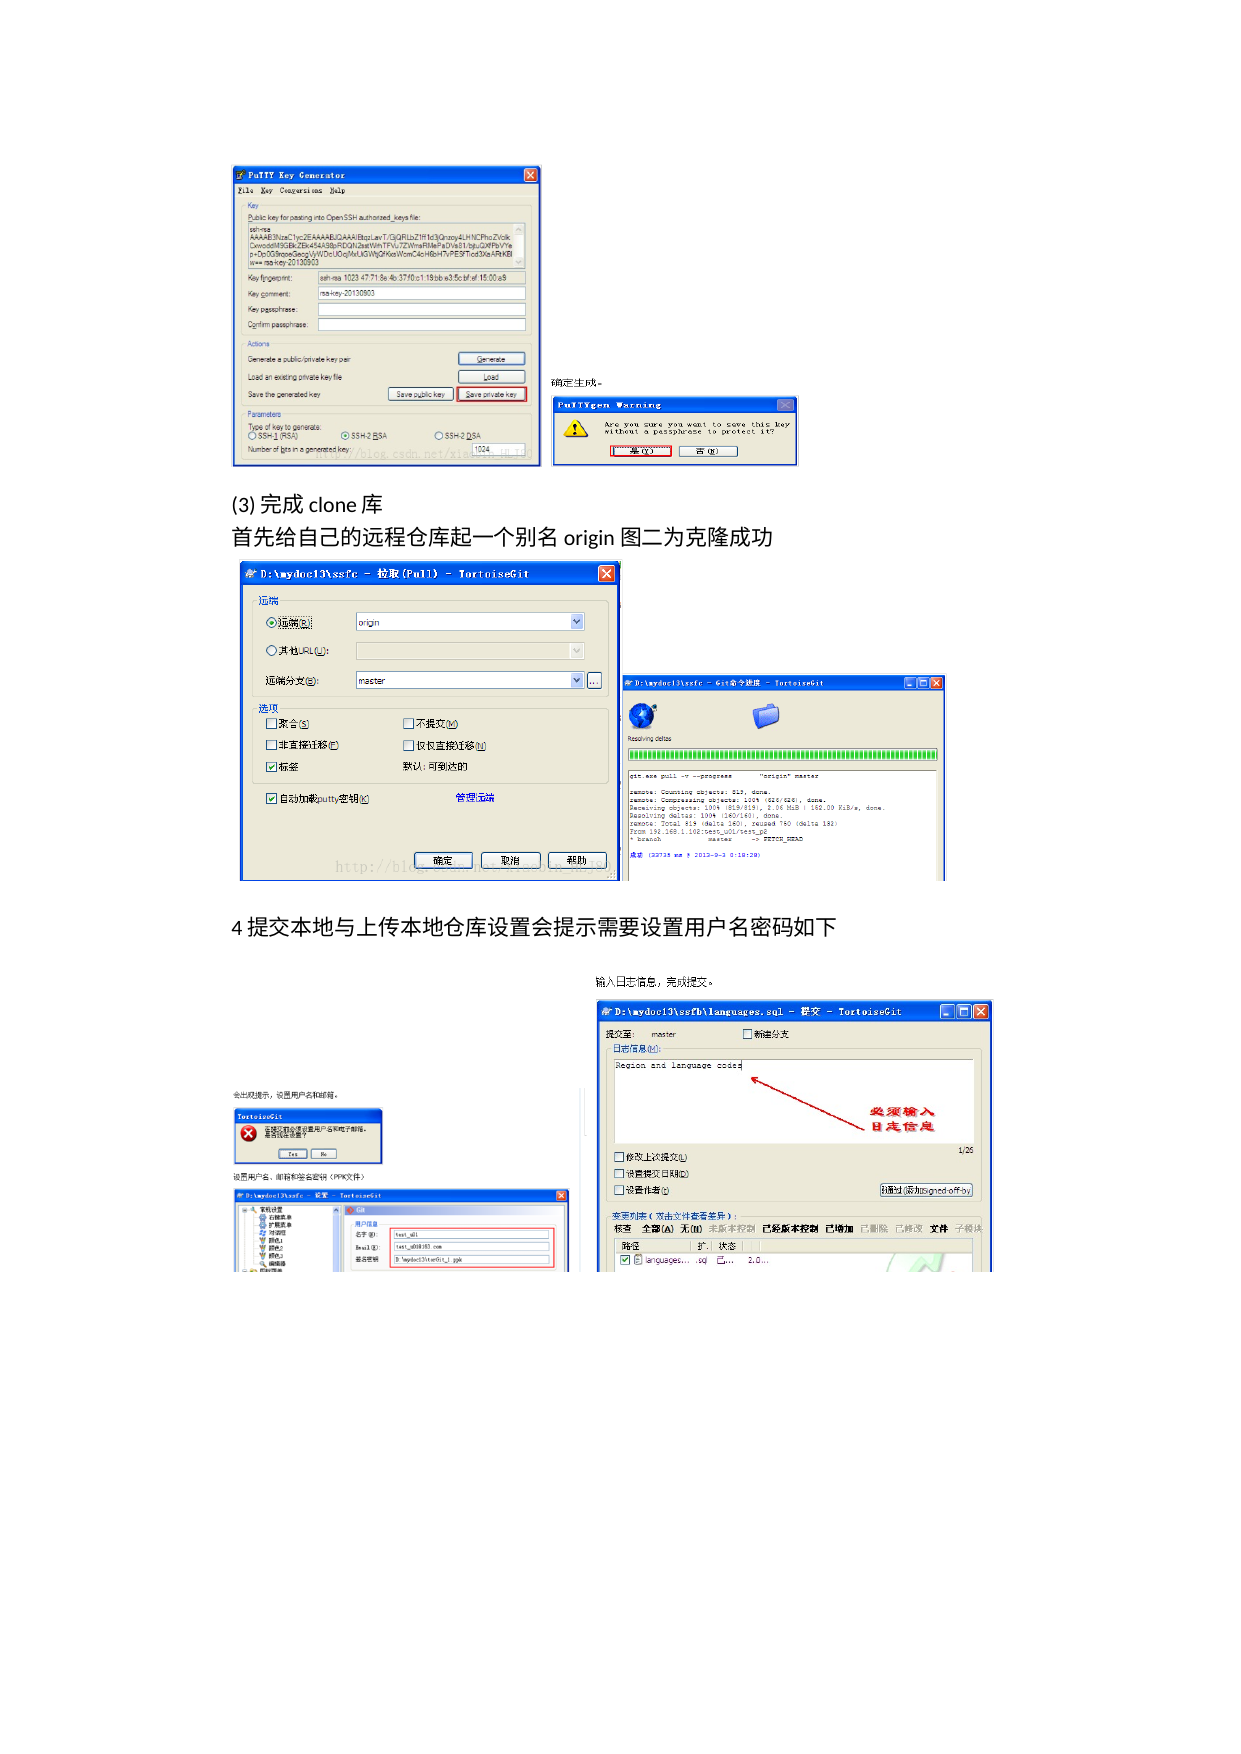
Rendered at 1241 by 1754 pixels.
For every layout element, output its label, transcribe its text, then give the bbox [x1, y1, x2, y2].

text 首先给自己的远程仓库起一个别名origin 图二为克隆成功 [187, 519, 1053, 552]
text 4提交本地与上传本地仓库设置会提示需要设置用户名密码如下 [187, 909, 1053, 942]
text (3) 完成clone库 [187, 487, 1053, 519]
picture [231, 162, 834, 467]
picture [231, 552, 968, 881]
picture [231, 974, 1040, 1272]
